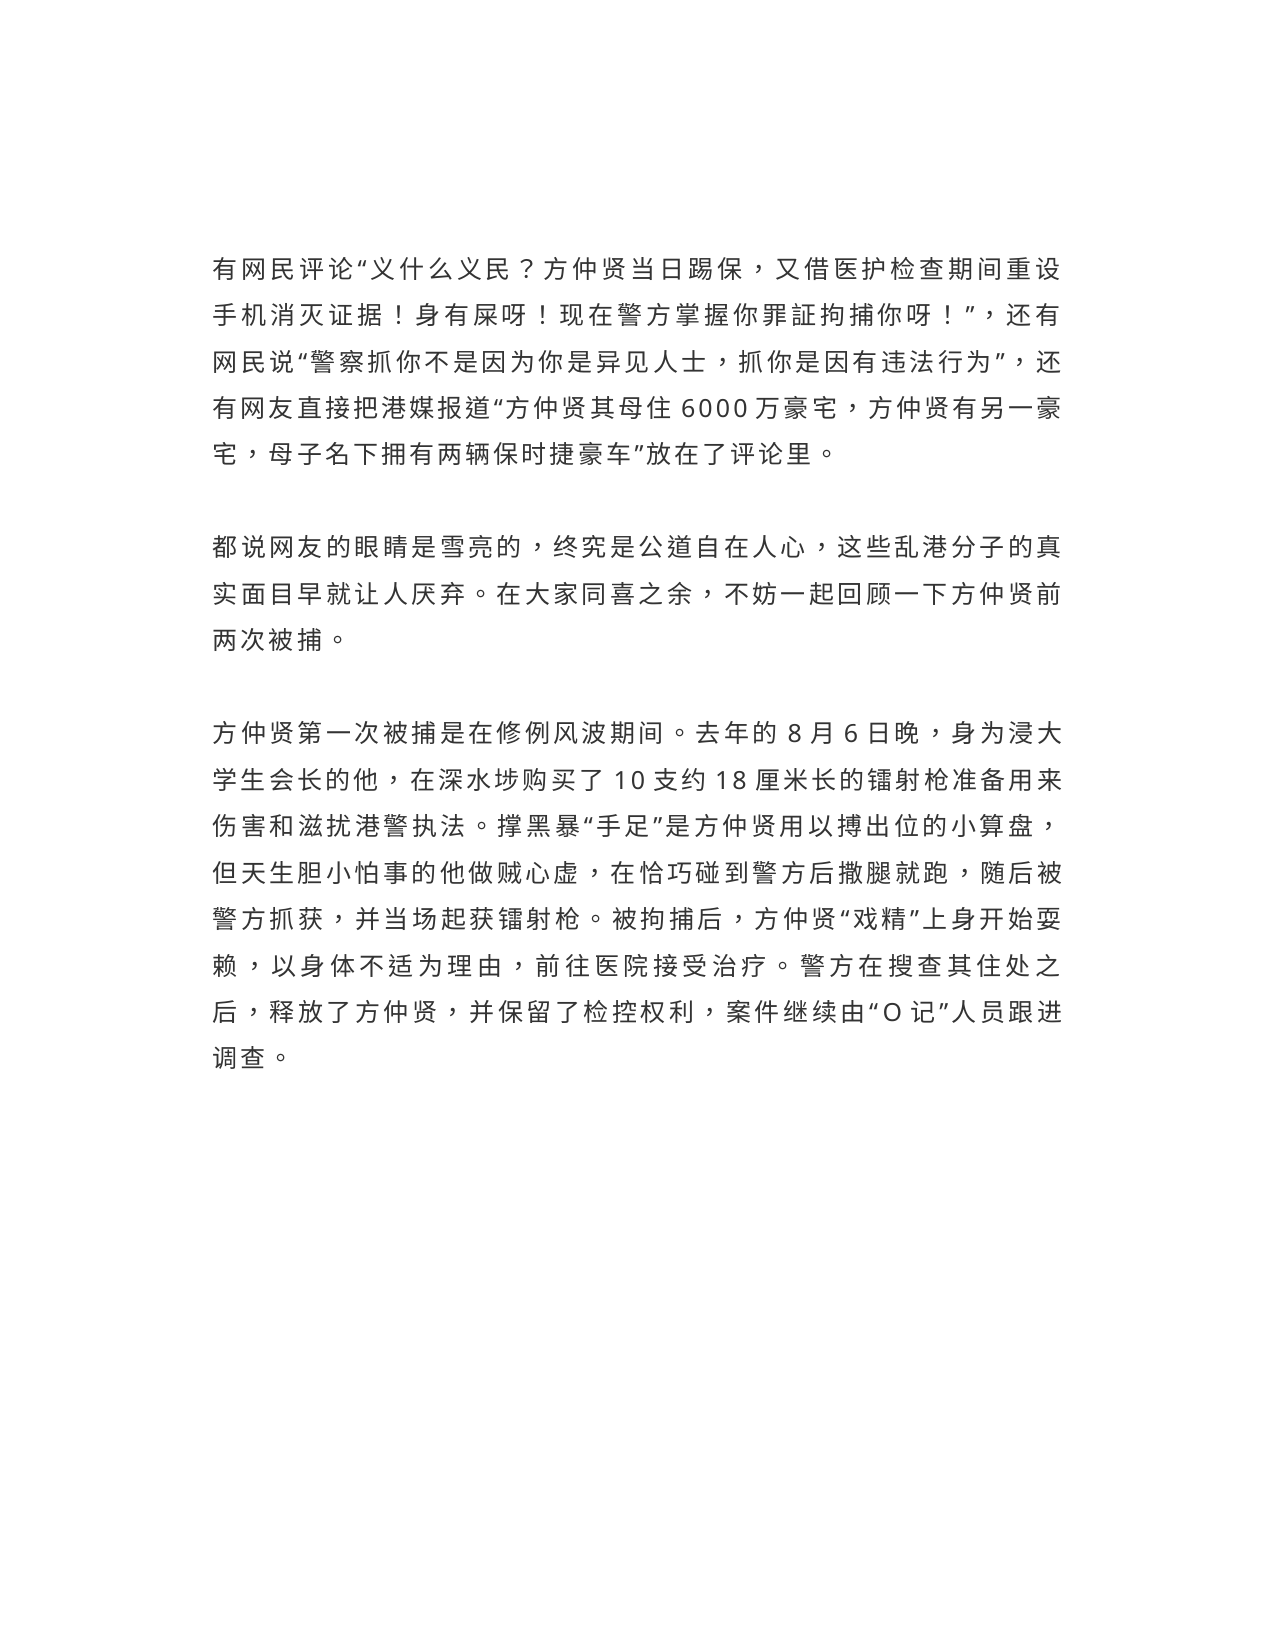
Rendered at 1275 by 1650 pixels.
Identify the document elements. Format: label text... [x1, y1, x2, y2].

text 都说网友的眼睛是雪亮的，终究是公道自在人心，这些乱港分子的真实面目早就让人厌弃。在大家同喜之余，不妨一起回顾一下方仲贤前两次被捕。 [212, 518, 1062, 657]
text 方仲贤第一次被捕是在修例风波期间。去年的8月6日晚，身为浸大学生会长的他，在深水埗购买了10支约18厘米长的镭射枪准备用来伤害和滋扰港警执法。撑黑暴“手足”是方仲贤用以搏出位的小算盘，但天生胆小怕事的他做贼心虚，在恰巧碰到警方后撒腿就跑，随后被警方抓获，并当场起获镭射枪。被拘捕后，方仲贤“戏精”上身开始耍赖，以身体不适为理由，前往医院接受治疗。警方在搜查其住处之后，释放了方仲贤，并保留了检控权利，案件继续由“O记”人员跟进调查。 [212, 703, 1062, 1075]
text 有网民评论“义什么义民？方仲贤当日踢保，又借医护检查期间重设手机消灭证据！身有屎呀！现在警方掌握你罪証拘捕你呀！”，还有网民说“警察抓你不是因为你是异见人士，抓你是因有违法行为”，还有网友直接把港媒报道“方仲贤其母住6000万豪宅，方仲贤有另一豪宅，母子名下拥有两辆保时捷豪车”放在了评论里。 [212, 239, 1062, 471]
